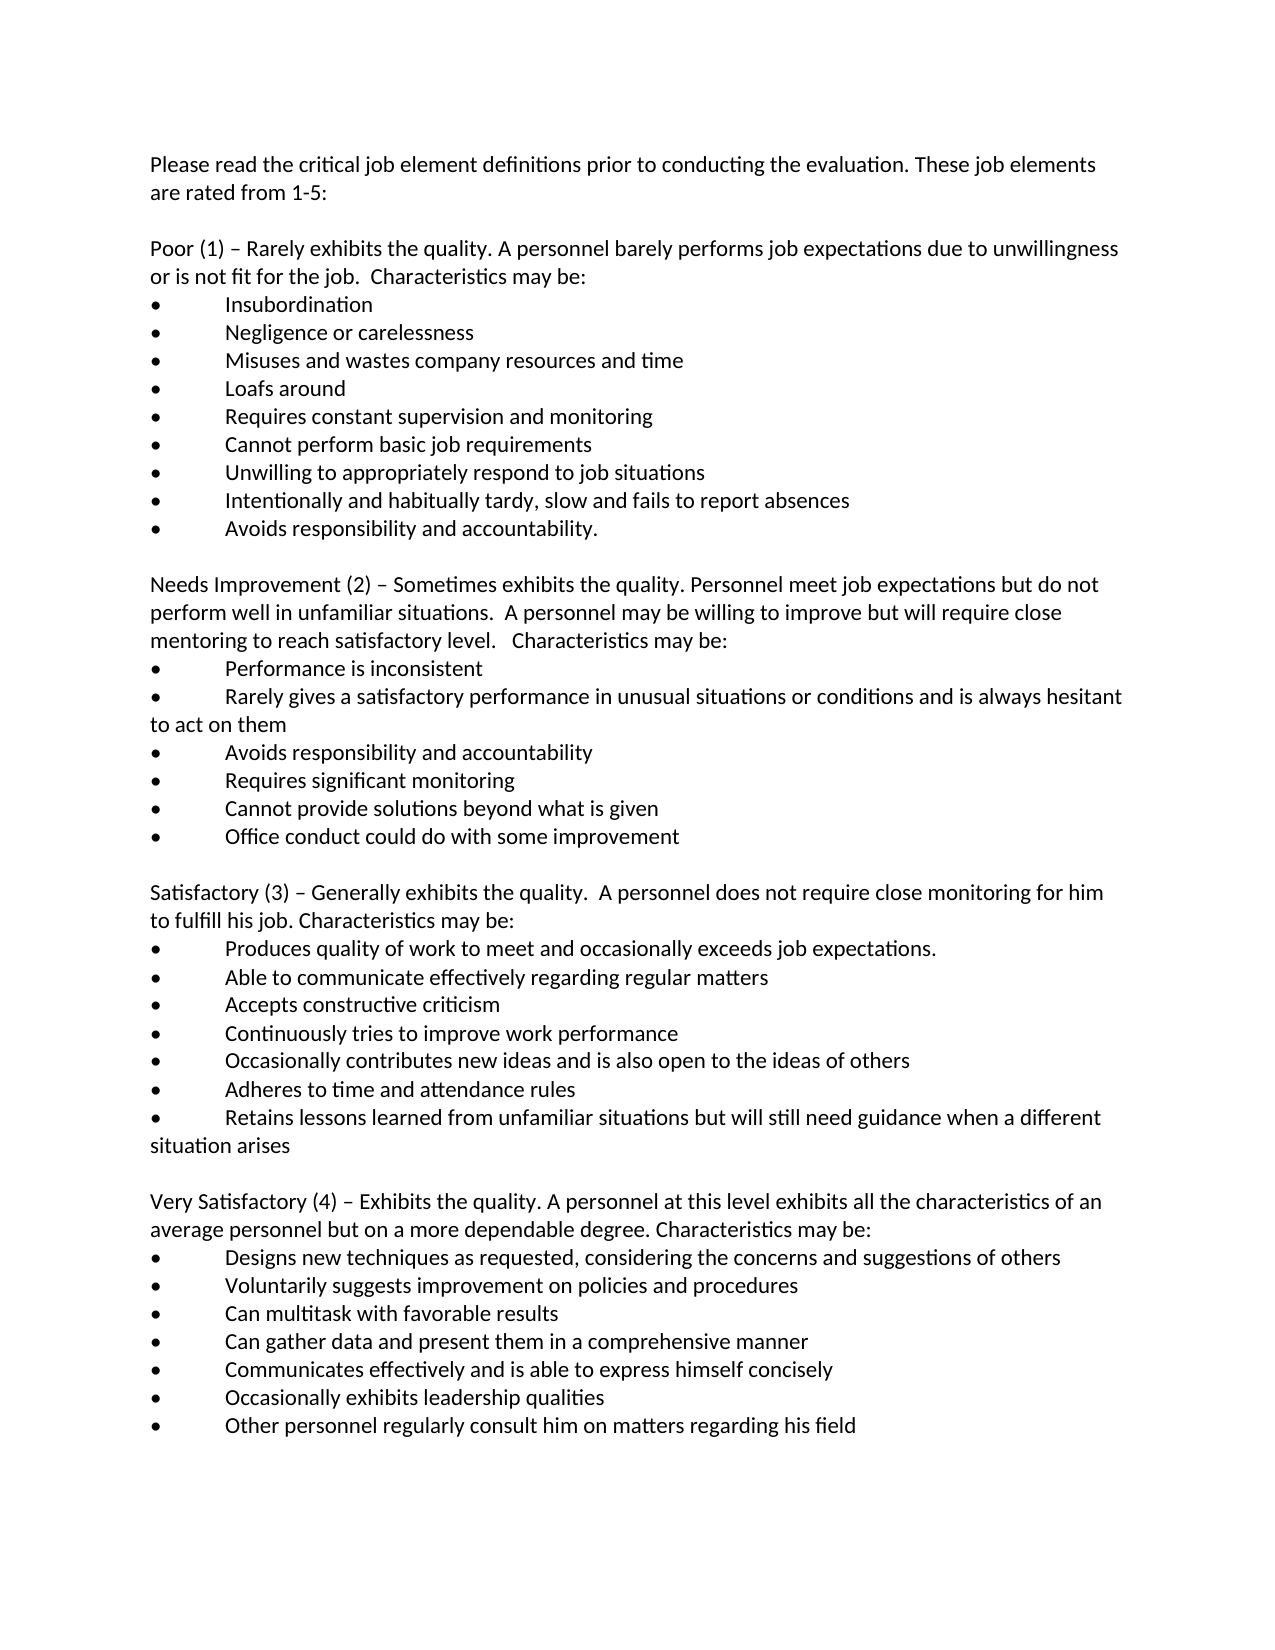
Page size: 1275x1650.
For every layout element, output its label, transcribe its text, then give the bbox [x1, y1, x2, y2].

text • Occasionally contributes new ideas and is also open to the ideas of others [150, 1047, 1125, 1075]
text • Retains lessons learned from unfamiliar situations but will still need guidance when a different situation arises [150, 1103, 1125, 1159]
text • Produces quality of work to meet and occasionally exceeds job expectations. [150, 934, 1125, 963]
text • Can gather data and present them in a comprehensive manner [150, 1327, 1125, 1355]
text • Adheres to time and attendance rules [150, 1075, 1125, 1103]
text • Avoids responsibility and accountability. [150, 514, 1125, 542]
text • Rarely gives a satisfactory performance in unusual situations or conditions and is always hesitant to act on them [150, 682, 1125, 738]
text • Can multitask with favorable results [150, 1299, 1125, 1327]
text • Able to communicate effectively regarding regular matters [150, 963, 1125, 991]
text Needs Improvement (2) – Sometimes exhibits the quality. Personnel meet job expectations but do not perform well in unfamiliar situations. A personnel may be willing to improve but will require close mentoring to reach satisfactory level. Characteristics may be: [150, 570, 1125, 654]
text • Unwilling to appropriately respond to job situations [150, 458, 1125, 486]
text Satisfactory (3) – Generally exhibits the quality. A personnel does not require close monitoring for him to fulfill his job. Characteristics may be: [150, 878, 1125, 934]
text • Loafs around [150, 374, 1125, 402]
text • Misuses and wastes company resources and time [150, 346, 1125, 374]
text • Requires constant supervision and monitoring [150, 402, 1125, 430]
text • Cannot provide solutions beyond what is given [150, 794, 1125, 822]
text • Office conduct could do with some improvement [150, 822, 1125, 851]
text • Cannot perform basic job requirements [150, 430, 1125, 458]
text • Voluntarily suggests improvement on policies and procedures [150, 1271, 1125, 1299]
text • Other personnel regularly consult him on matters regarding his field [150, 1411, 1125, 1439]
text • Insubordination [150, 290, 1125, 318]
text • Accepts constructive criticism [150, 991, 1125, 1019]
text • Negligence or carelessness [150, 318, 1125, 346]
text • Performance is inconsistent [150, 654, 1125, 682]
text Please read the critical job element definitions prior to conducting the evaluation. These job elements are rated from 1-5: [150, 150, 1125, 206]
text Poor (1) – Rarely exhibits the quality. A personnel barely performs job expectations due to unwillingness or is not fit for the job. Characteristics may be: [150, 234, 1125, 290]
text • Requires significant monitoring [150, 766, 1125, 794]
text Very Satisfactory (4) – Exhibits the quality. A personnel at this level exhibits all the characteristics of an average personnel but on a more dependable degree. Characteristics may be: [150, 1187, 1125, 1243]
text • Communicates effectively and is able to express himself concisely [150, 1355, 1125, 1383]
text • Designs new techniques as requested, considering the concerns and suggestions of others [150, 1243, 1125, 1271]
text • Intentionally and habitually tardy, slow and fails to report absences [150, 486, 1125, 514]
text • Continuously tries to improve work performance [150, 1019, 1125, 1047]
text • Avoids responsibility and accountability [150, 738, 1125, 766]
text • Occasionally exhibits leadership qualities [150, 1383, 1125, 1411]
